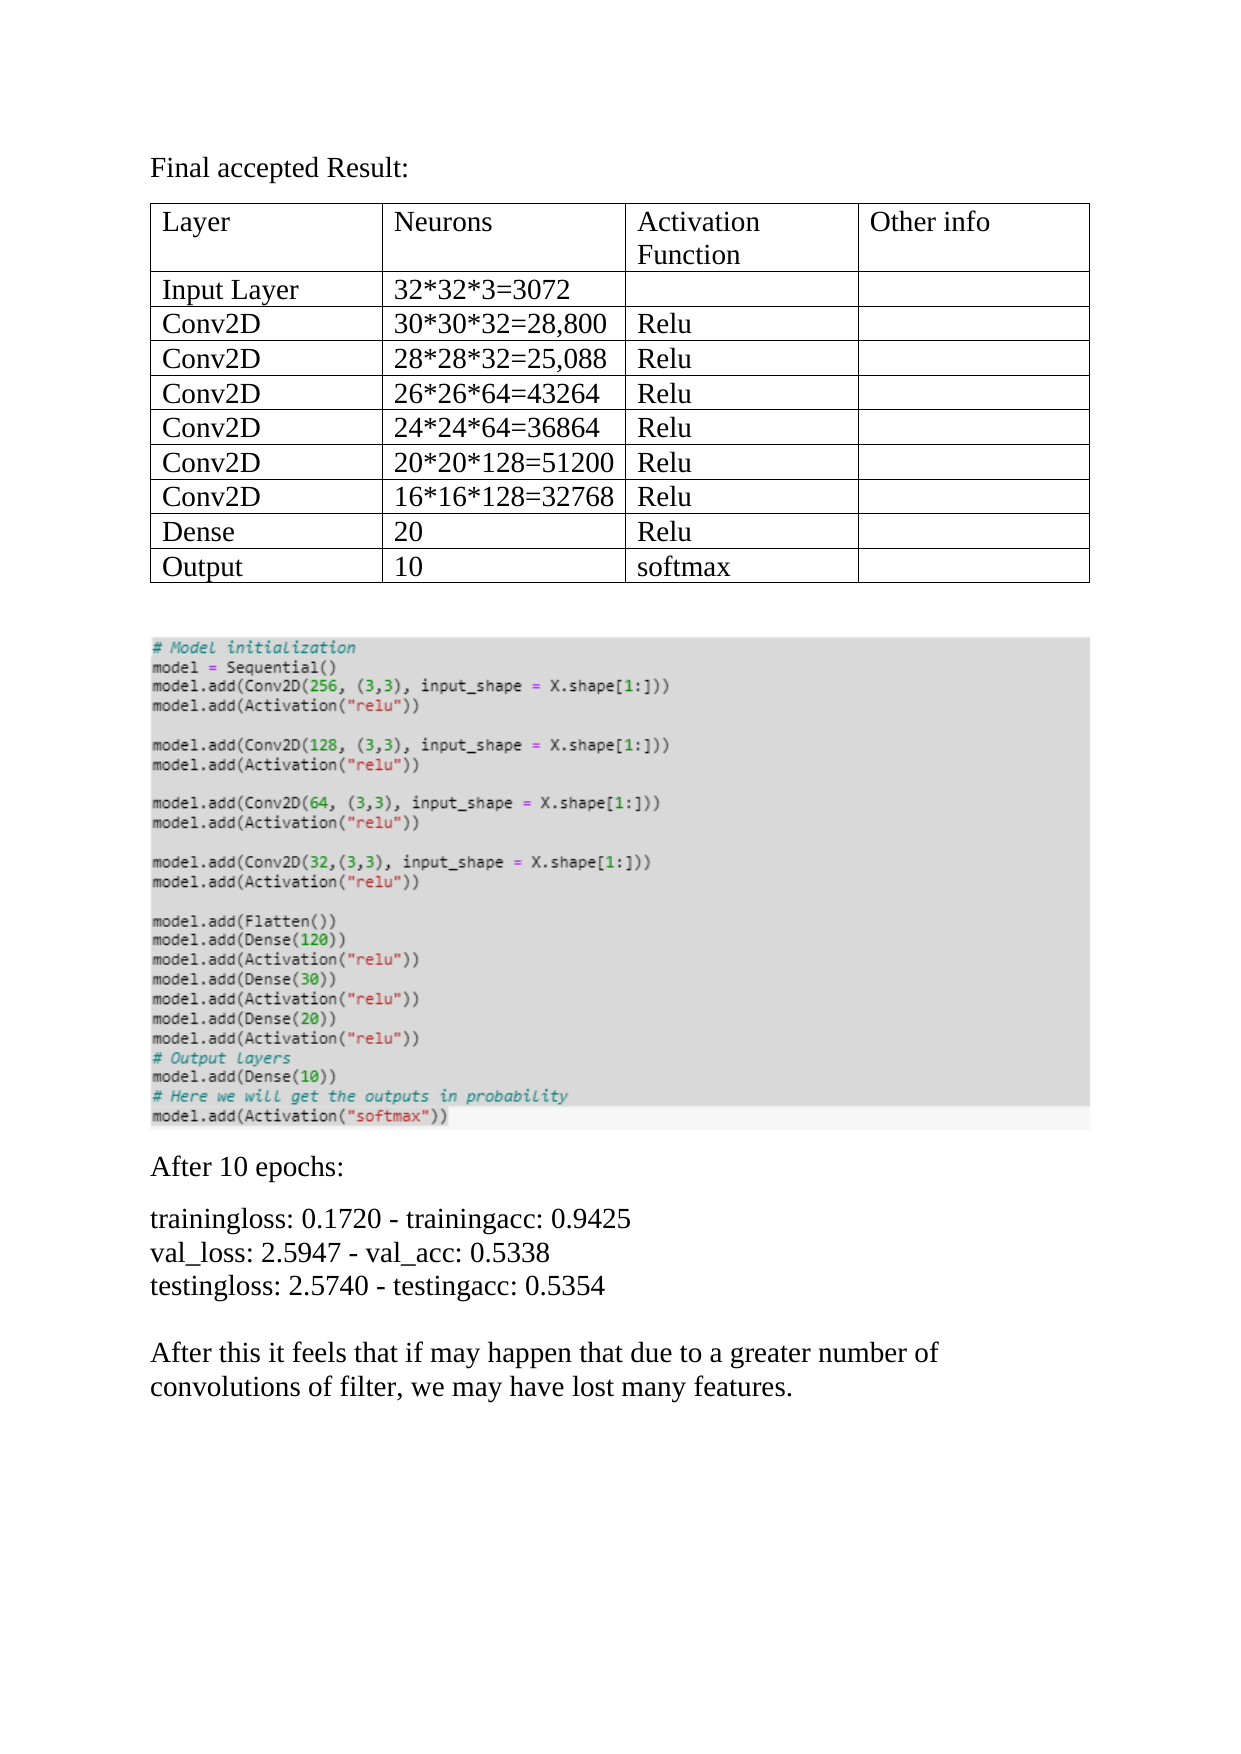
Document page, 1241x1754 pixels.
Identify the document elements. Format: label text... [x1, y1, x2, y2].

table_cell Conv2D [151, 307, 382, 340]
table_cell Dense [151, 514, 382, 548]
table_cell 16*16*128=32768 [383, 480, 625, 513]
table_cell [859, 341, 1089, 375]
table_cell 26*26*64=43264 [383, 376, 625, 409]
text testingloss: 2.5740 - testingacc: 0.5354 [150, 1268, 1090, 1302]
text trainingloss: 0.1720 - trainingacc: 0.9425 [150, 1201, 1090, 1235]
table_cell Relu [626, 307, 858, 340]
table_cell Relu [626, 480, 858, 513]
table_cell Relu [626, 514, 858, 548]
text Final accepted Result: [150, 150, 1090, 183]
table_cell [859, 480, 1089, 513]
table_cell [859, 549, 1089, 582]
table_cell Input Layer [151, 272, 382, 306]
picture [150, 636, 1091, 1130]
table_cell [626, 272, 858, 306]
table_header Activation Function [626, 204, 858, 271]
table_cell 10 [383, 549, 625, 582]
table_cell [859, 307, 1089, 340]
table_cell 30*30*32=28,800 [383, 307, 625, 340]
table_cell [859, 410, 1089, 444]
table_header Neurons [383, 204, 625, 271]
table_cell 20*20*128=51200 [383, 445, 625, 478]
table_cell [859, 514, 1089, 548]
table_header Other info [859, 204, 1089, 271]
table_cell Conv2D [151, 410, 382, 444]
table_header Layer [151, 204, 382, 271]
table_cell 28*28*32=25,088 [383, 341, 625, 375]
table_cell Relu [626, 410, 858, 444]
table_cell 32*32*3=3072 [383, 272, 625, 306]
table_cell [859, 376, 1089, 409]
table_cell 24*24*64=36864 [383, 410, 625, 444]
table_cell 20 [383, 514, 625, 548]
text val_loss: 2.5947 - val_acc: 0.5338 [150, 1235, 1090, 1268]
table_cell Relu [626, 445, 858, 478]
table_cell Conv2D [151, 445, 382, 478]
text After 10 epochs: [150, 1149, 1090, 1182]
table_cell Conv2D [151, 480, 382, 513]
table_cell Conv2D [151, 376, 382, 409]
table_cell [859, 445, 1089, 478]
text After this it feels that if may happen that due to a greater number of convolutions of filter, we may have lost many features. [150, 1336, 1090, 1403]
table_cell Output [151, 549, 382, 582]
table_cell Relu [626, 341, 858, 375]
table_cell softmax [626, 549, 858, 582]
table_cell [859, 272, 1089, 306]
table_cell Relu [626, 376, 858, 409]
table_cell Conv2D [151, 341, 382, 375]
